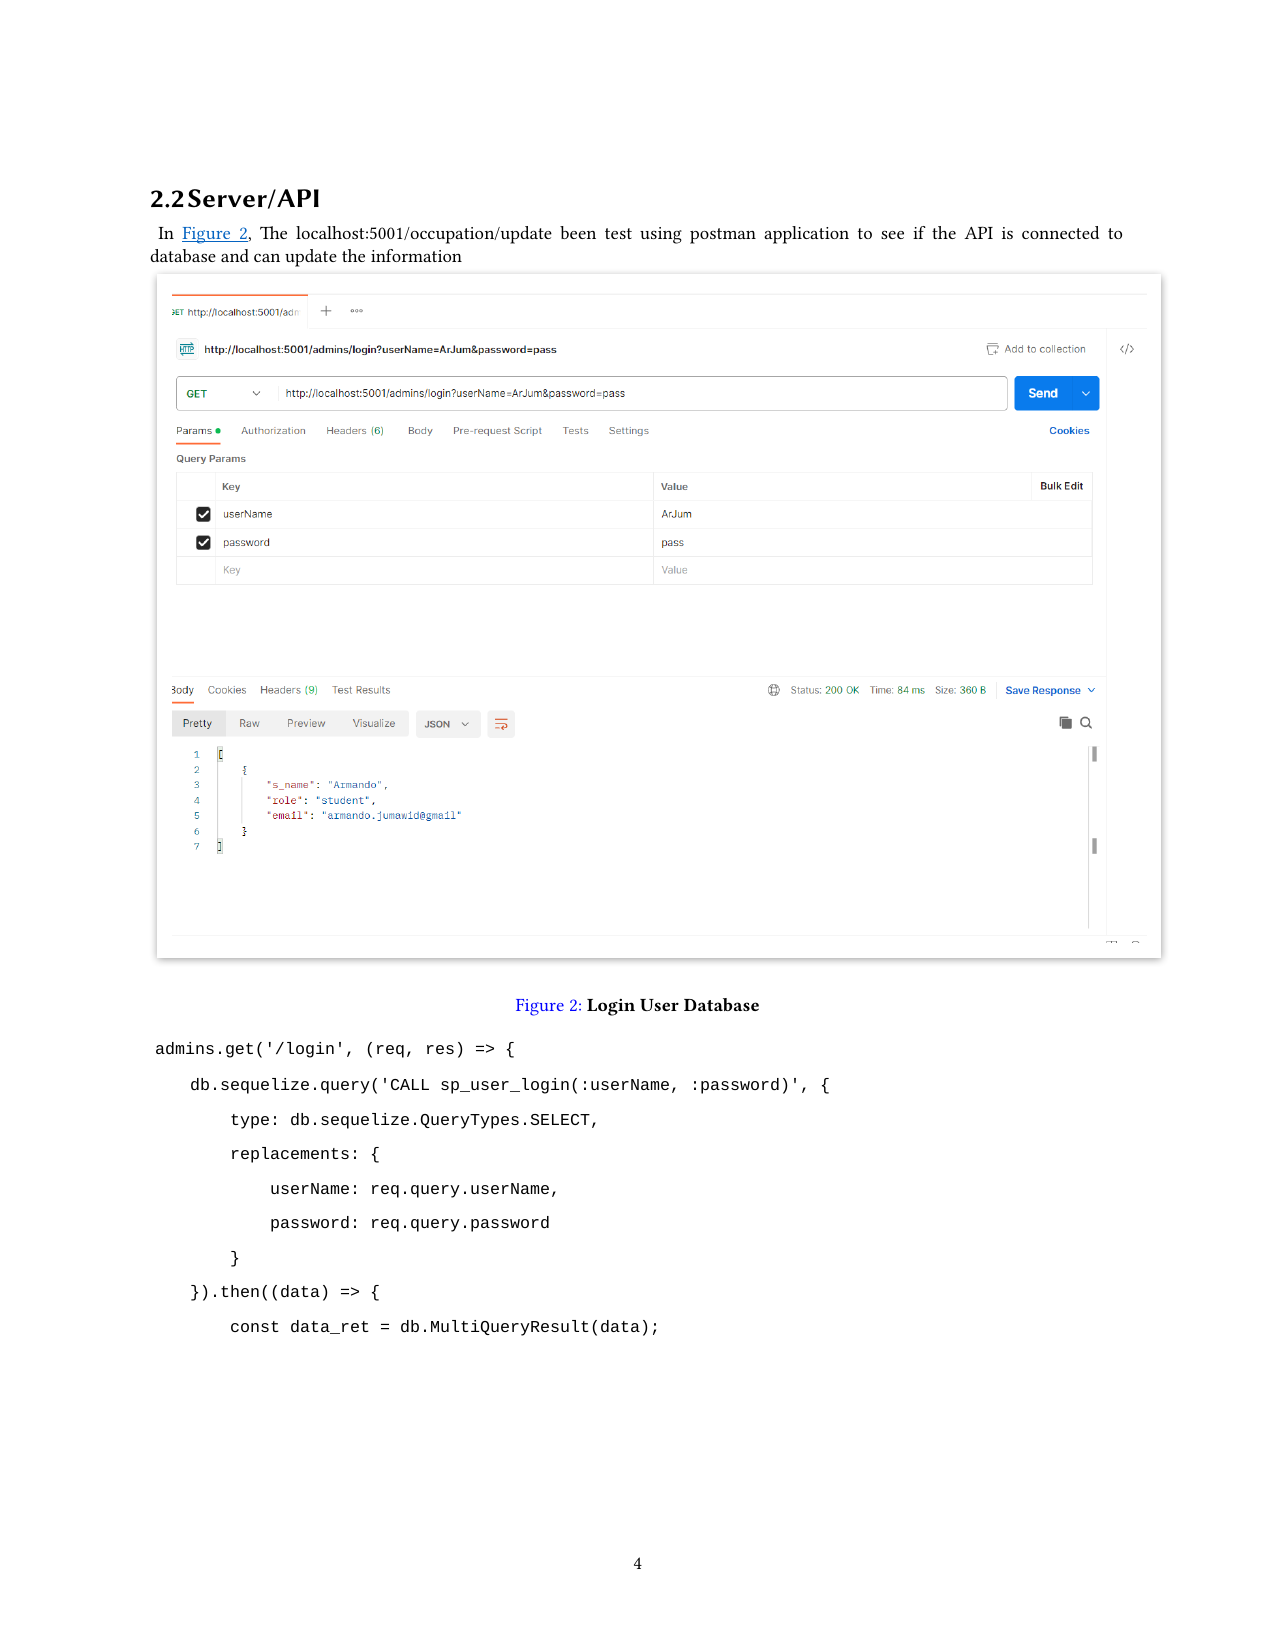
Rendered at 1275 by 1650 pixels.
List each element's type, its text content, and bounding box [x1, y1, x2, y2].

text replacements: { [150, 1146, 1125, 1165]
text admins.get('/login', (req, res) => { [150, 1041, 1125, 1060]
text db.sequelize.query('CALL sp_user_login(:userName, :password)', { [150, 1077, 1125, 1096]
text Server/API [150, 183, 1125, 214]
text In Figure 2, The localhost:5001/occupation/update been test using postman application to see if the API is connected to database and can update the information [150, 223, 1125, 267]
text Figure 2: Login User Database [150, 994, 1125, 1016]
picture [172, 288, 1147, 943]
text password: req.query.password [150, 1215, 1125, 1234]
text } [150, 1249, 1125, 1268]
text userName: req.query.userName, [150, 1180, 1125, 1199]
text type: db.sequelize.QueryTypes.SELECT, [150, 1111, 1125, 1130]
text }).then((data) => { [150, 1284, 1125, 1303]
text const data_ret = db.MultiQueryResult(data); [150, 1318, 1125, 1337]
